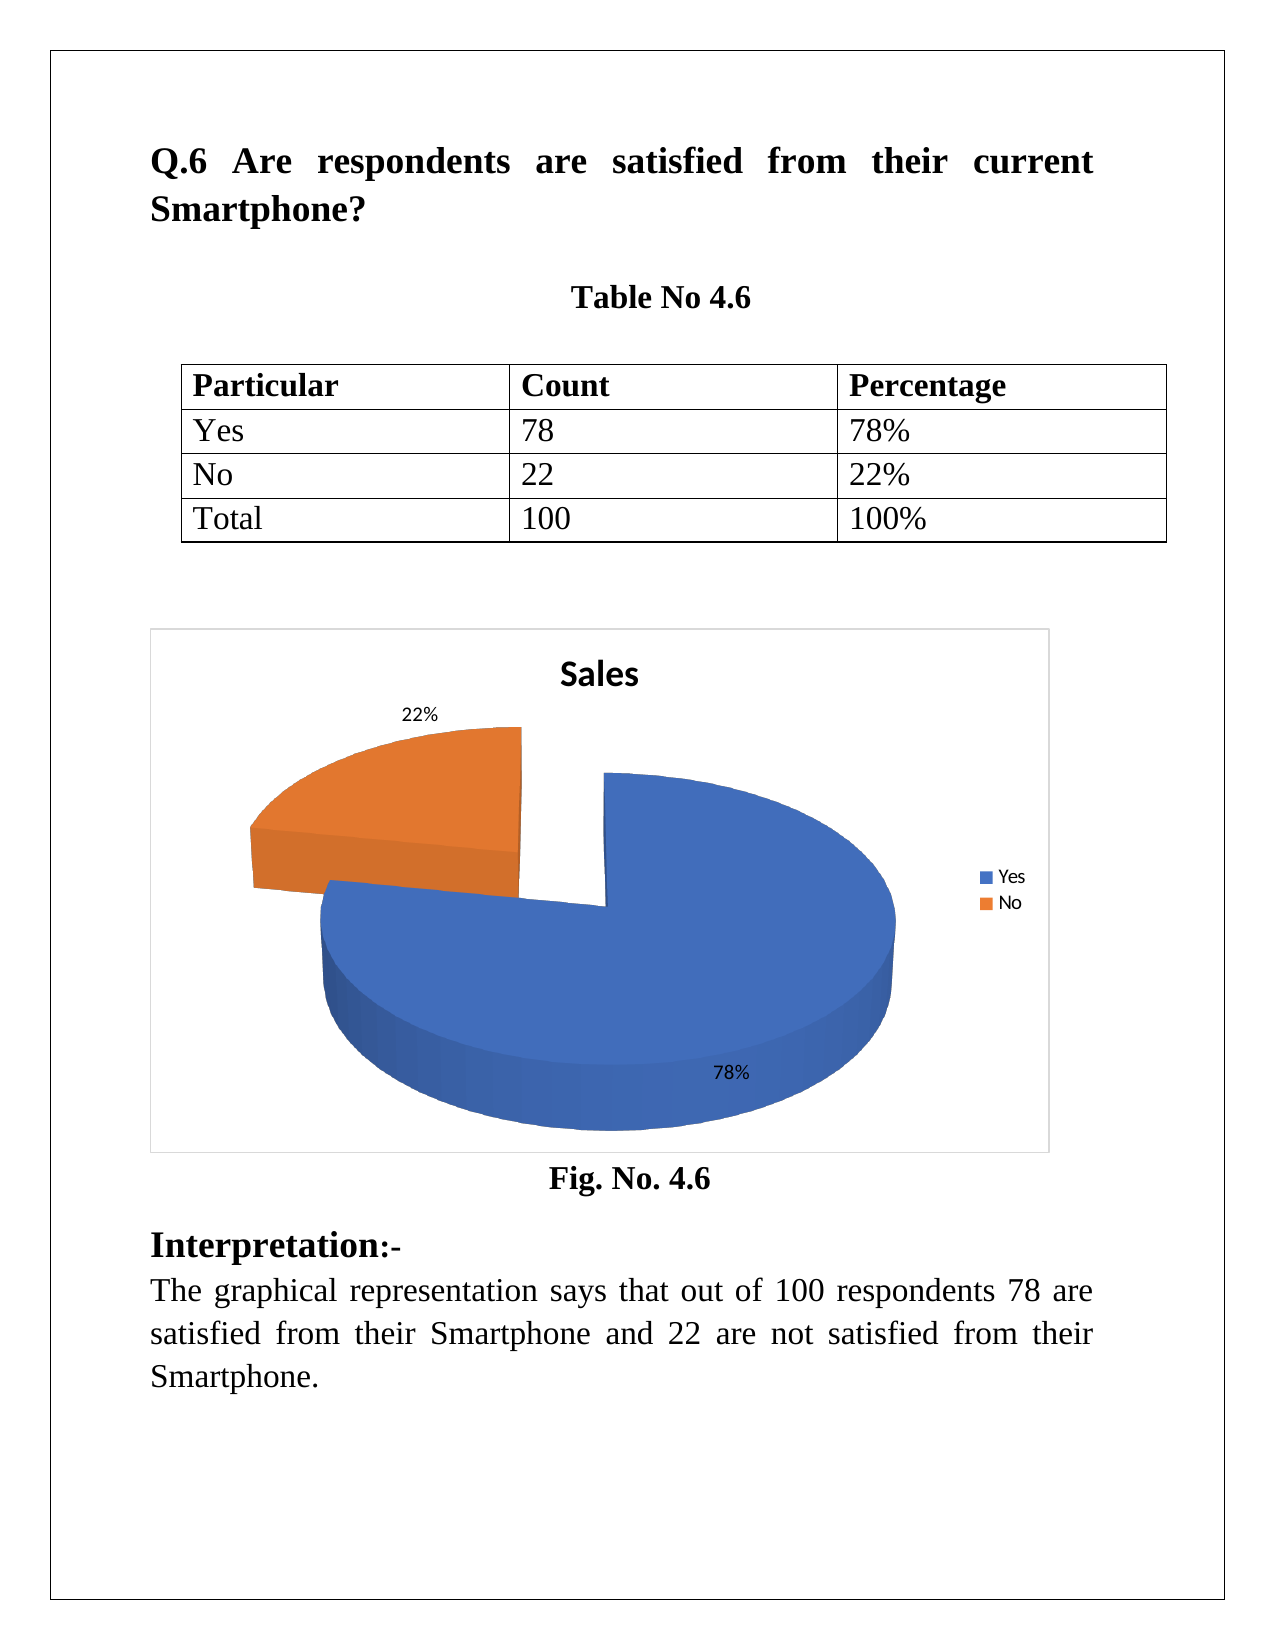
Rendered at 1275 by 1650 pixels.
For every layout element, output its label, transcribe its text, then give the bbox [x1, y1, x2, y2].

table_header Count [510, 365, 837, 409]
text Interpretation:- [150, 1222, 1095, 1266]
text The graphical representation says that out of 100 respondents 78 are satisfied from their Smartphone and 22 are not satisfied from their Smartphone. [150, 1271, 1095, 1395]
table_cell 100 [510, 499, 837, 541]
text Q.6 Are respondents are satisfied from their current Smartphone? [150, 138, 1095, 229]
text Fig. No. 4.6 [176, 1158, 1083, 1196]
table_cell 78% [838, 410, 1166, 453]
table_cell 100% [838, 499, 1166, 541]
table_header Particular [182, 365, 509, 409]
table_header Percentage [838, 365, 1166, 409]
table_cell 22 [510, 454, 837, 497]
table_cell Yes [182, 410, 509, 453]
text Table No 4.6 [150, 277, 1172, 316]
table_cell 78 [510, 410, 837, 453]
table_cell No [182, 454, 509, 497]
table_cell 22% [838, 454, 1166, 497]
table_cell Total [182, 499, 509, 541]
